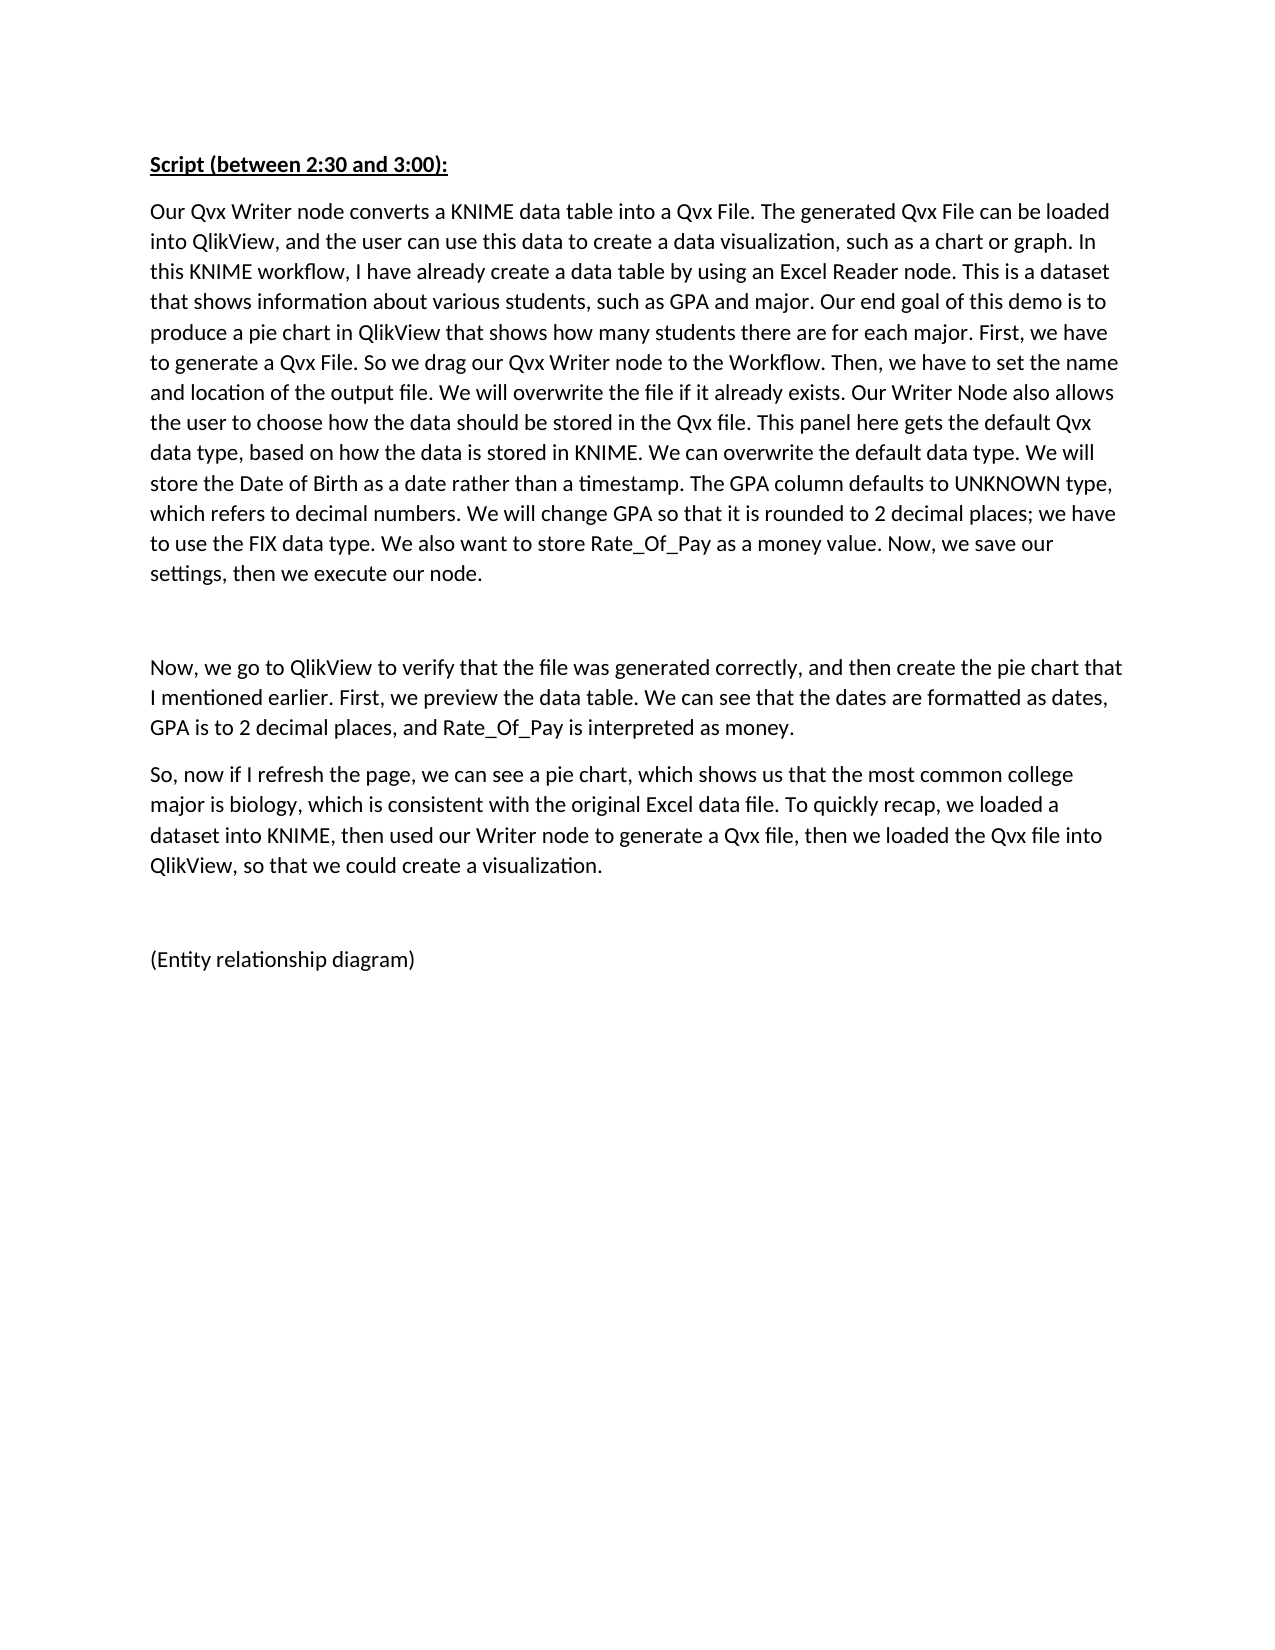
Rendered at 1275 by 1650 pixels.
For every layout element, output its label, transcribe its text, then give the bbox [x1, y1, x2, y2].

text Now, we go to QlikView to verify that the file was generated correctly, and then create the pie chart that I mentioned earlier. First, we preview the data table. We can see that the dates are formatted as dates, GPA is to 2 decimal places, and Rate_Of_Pay is interpreted as money. [150, 653, 1125, 742]
text Our Qvx Writer node converts a KNIME data table into a Qvx File. The generated Qvx File can be loaded into QlikView, and the user can use this data to create a data visualization, such as a chart or graph. In this KNIME workflow, I have already create a data table by using an Excel Reader node. This is a dataset that shows information about various students, such as GPA and major. Our end goal of this demo is to produce a pie chart in QlikView that shows how many students there are for each major. First, we have to generate a Qvx File. So we drag our Qvx Writer node to the Workflow. Then, we have to set the name and location of the output file. We will overwrite the file if it already exists. Our Writer Node also allows the user to choose how the data should be stored in the Qvx file. This panel here gets the default Qvx data type, based on how the data is stored in KNIME. We can overwrite the default data type. We will store the Date of Birth as a date rather than a timestamp. The GPA column defaults to UNKNOWN type, which refers to decimal numbers. We will change GPA so that it is rounded to 2 decimal places; we have to use the FIX data type. We also want to store Rate_Of_Pay as a money value. Now, we save our settings, then we execute our node. [150, 197, 1125, 587]
text (Entity relationship diagram) [150, 945, 1125, 973]
text Script (between 2:30 and 3:00): [150, 150, 1125, 178]
text So, now if I refresh the page, we can see a pie chart, which shows us that the most common college major is biology, which is consistent with the original Excel data file. To quickly recap, we loaded a dataset into KNIME, then used our Writer node to generate a Qvx file, then we loaded the Qvx file into QlikView, so that we could create a visualization. [150, 760, 1125, 879]
